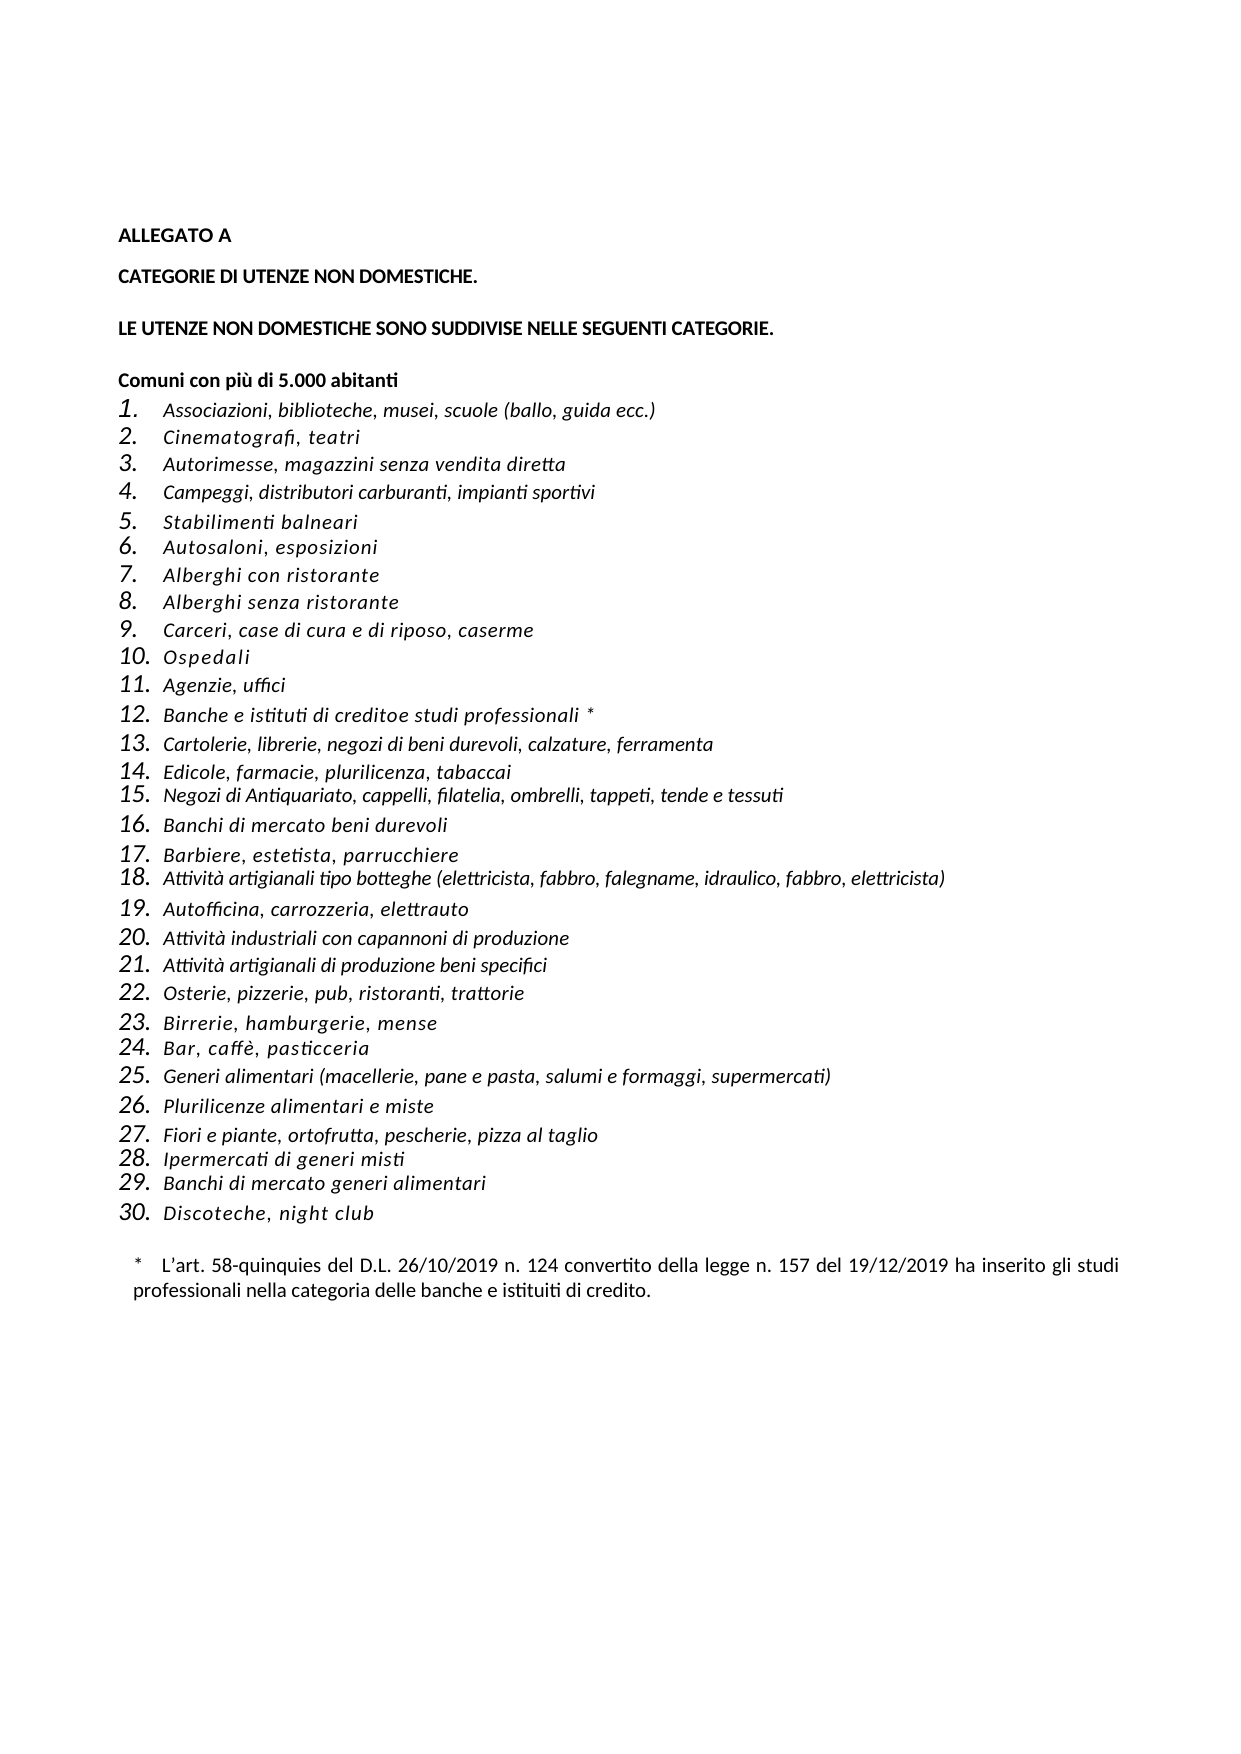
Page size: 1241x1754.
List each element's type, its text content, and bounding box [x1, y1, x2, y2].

list Alberghi con ristorante [118, 563, 1122, 587]
text LE UTENZE NON DOMESTICHE SONO SUDDIVISE NELLE SEGUENTI CATEGORIE. [118, 315, 1122, 340]
list Discoteche, night club [118, 1195, 1122, 1226]
list Negozi di Antiquariato, cappelli, filatelia, ombrelli, tappeti, tende e tessuti [118, 784, 1122, 808]
text CATEGORIE DI UTENZE NON DOMESTICHE. [118, 263, 1122, 288]
list * L’art. 58-quinquies del D.L. 26/10/2019 n. 124 convertito della legge n. 157 del 19/12/2019 ha inserito gli studi professionali nella categoria delle banche e istituiti di credito. [133, 1252, 1122, 1303]
list Barbiere, estetista, parrucchiere [118, 843, 1122, 867]
list Autosaloni, esposizioni [118, 536, 1122, 559]
list Generi alimentari (macellerie, pane e pasta, salumi e formaggi, supermercati) [118, 1064, 1122, 1088]
list Attività industriali con capannoni di produzione [118, 926, 1122, 950]
text ALLEGATO A [118, 223, 1122, 248]
list Autofficina, carrozzeria, elettrauto [118, 891, 1122, 922]
list Banche e istituti di creditoe studi professionali * [118, 697, 1122, 729]
list Bar, caffè, pasticceria [118, 1037, 1122, 1060]
list Cinematografi, teatri [118, 425, 1122, 449]
list Banchi di mercato beni durevoli [118, 808, 1122, 839]
list Attività artigianali tipo botteghe (elettricista, fabbro, falegname, idraulico, fabbro, elettricista) [118, 867, 1122, 891]
list Ospedali [118, 646, 1122, 669]
list Autorimesse, magazzini senza vendita diretta [118, 453, 1122, 477]
text Comuni con più di 5.000 abitanti [118, 370, 1122, 392]
list Fiori e piante, ortofrutta, pescherie, pizza al taglio [118, 1123, 1122, 1147]
list Carceri, case di cura e di riposo, caserme [118, 618, 1122, 642]
list Edicole, farmacie, plurilicenza, tabaccai [118, 760, 1122, 784]
list Associazioni, biblioteche, musei, scuole (ballo, guida ecc.) [118, 399, 1122, 422]
list Birrerie, hamburgerie, mense [118, 1005, 1122, 1037]
list Attività artigianali di produzione beni specifici [118, 954, 1122, 977]
list Agenzie, uffici [118, 673, 1122, 697]
list Alberghi senza ristorante [118, 591, 1122, 614]
list Campeggi, distributori carburanti, impianti sportivi [118, 480, 1122, 504]
list Plurilicenze alimentari e miste [118, 1088, 1122, 1120]
list Osterie, pizzerie, pub, ristoranti, trattorie [118, 981, 1122, 1005]
list Ipermercati di generi misti [118, 1147, 1122, 1171]
list Stabilimenti balneari [118, 504, 1122, 536]
list Banchi di mercato generi alimentari [118, 1171, 1122, 1195]
list Cartolerie, librerie, negozi di beni durevoli, calzature, ferramenta [118, 733, 1122, 756]
